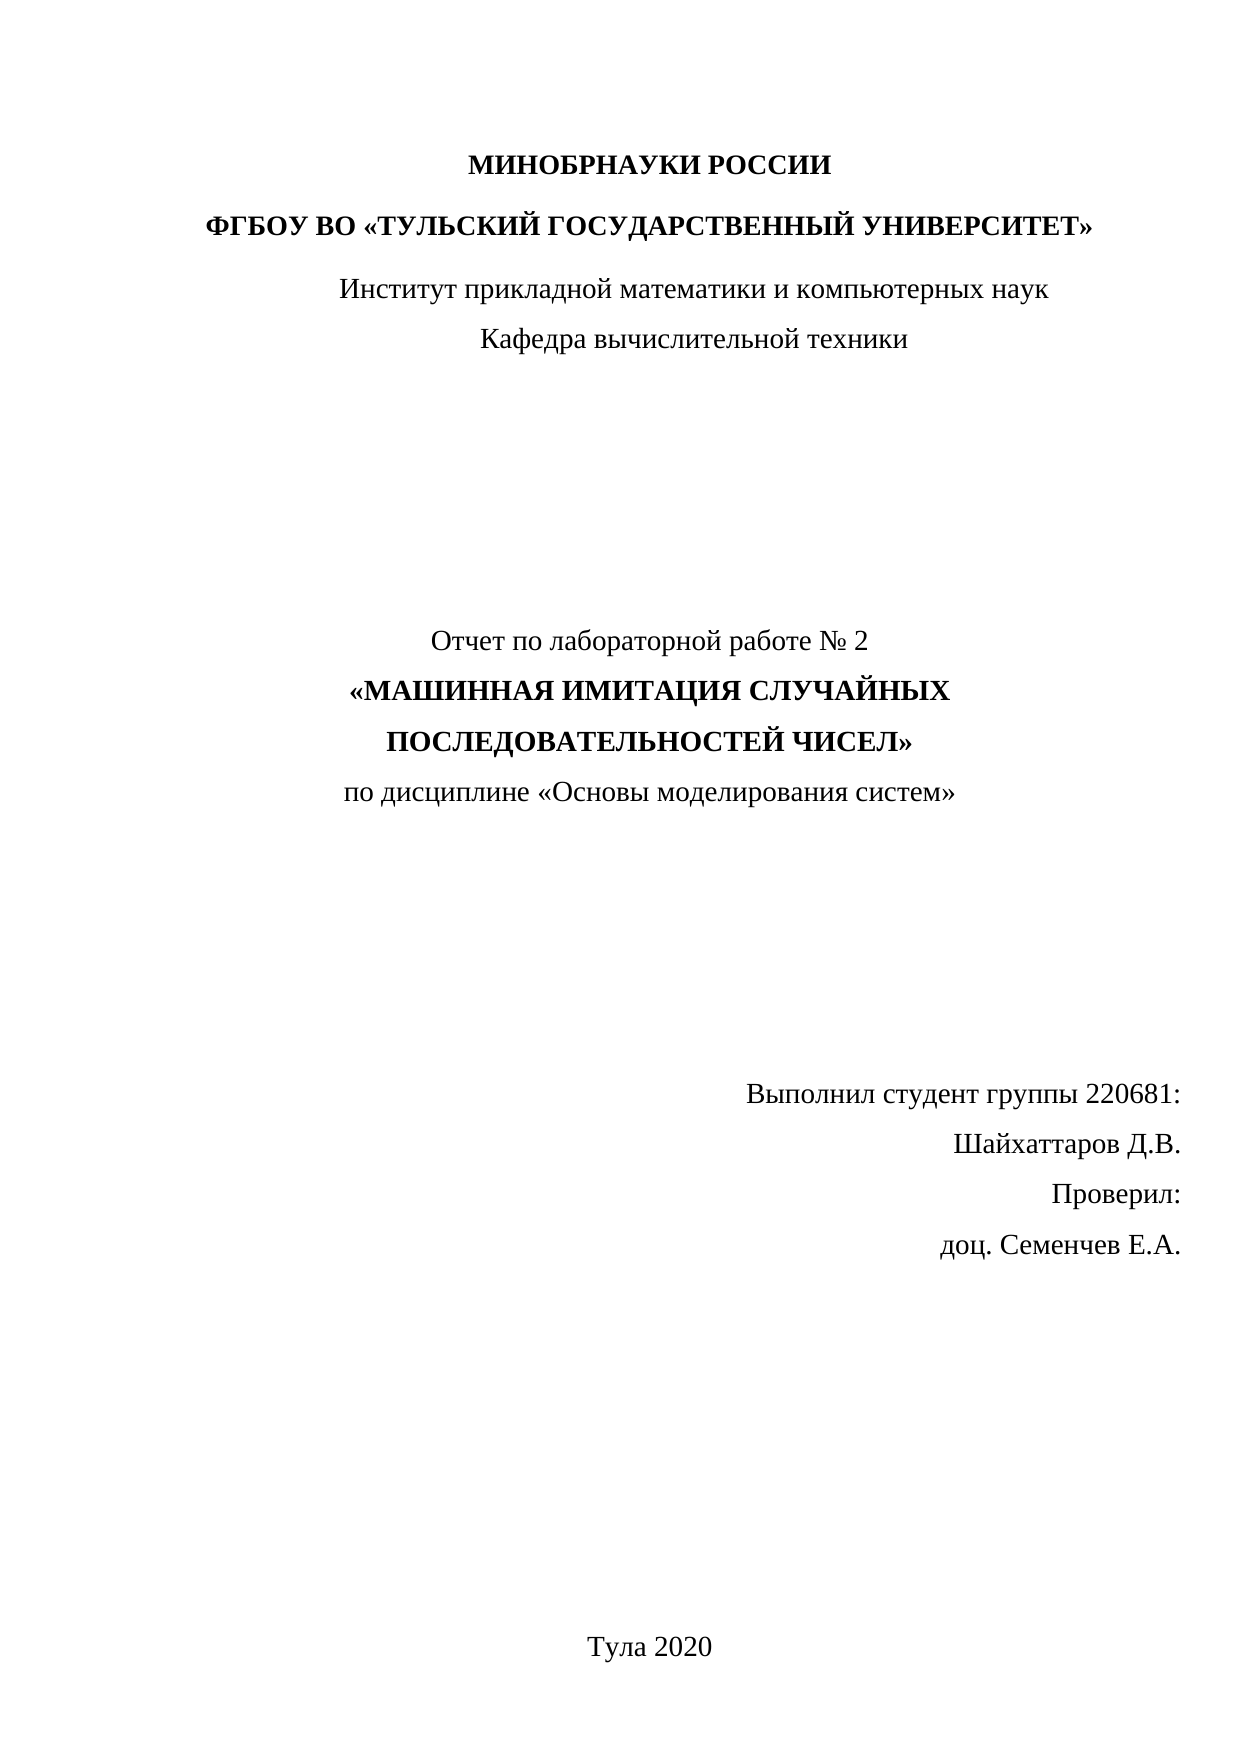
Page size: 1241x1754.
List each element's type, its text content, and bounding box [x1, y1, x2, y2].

text ФГБОУ ВО «ТУЛЬСКИЙ ГОСУДАРСТВЕННЫЙ УНИВЕРСИТЕТ» [118, 209, 1181, 242]
text Выполнил студент группы 220681: [118, 1076, 1181, 1109]
text «МАШИННАЯ ИМИТАЦИЯ СЛУЧАЙНЫХ [118, 673, 1181, 707]
text Институт прикладной математики и компьютерных наук [118, 271, 1181, 304]
text по дисциплине «Основы моделирования систем» [118, 774, 1181, 807]
text Тула 2020 [118, 1629, 1181, 1663]
text доц. Семенчев Е.А. [118, 1227, 1181, 1260]
text МИНОБРНАУКИ РОССИИ [118, 148, 1181, 180]
text Проверил: [118, 1176, 1181, 1210]
text Отчет по лабораторной работе № 2 [118, 623, 1181, 657]
text Шайхаттаров Д.В. [118, 1126, 1181, 1160]
text ПОСЛЕДОВАТЕЛЬНОСТЕЙ ЧИСЕЛ» [118, 724, 1181, 757]
text Кафедра вычислительной техники [118, 321, 1181, 355]
